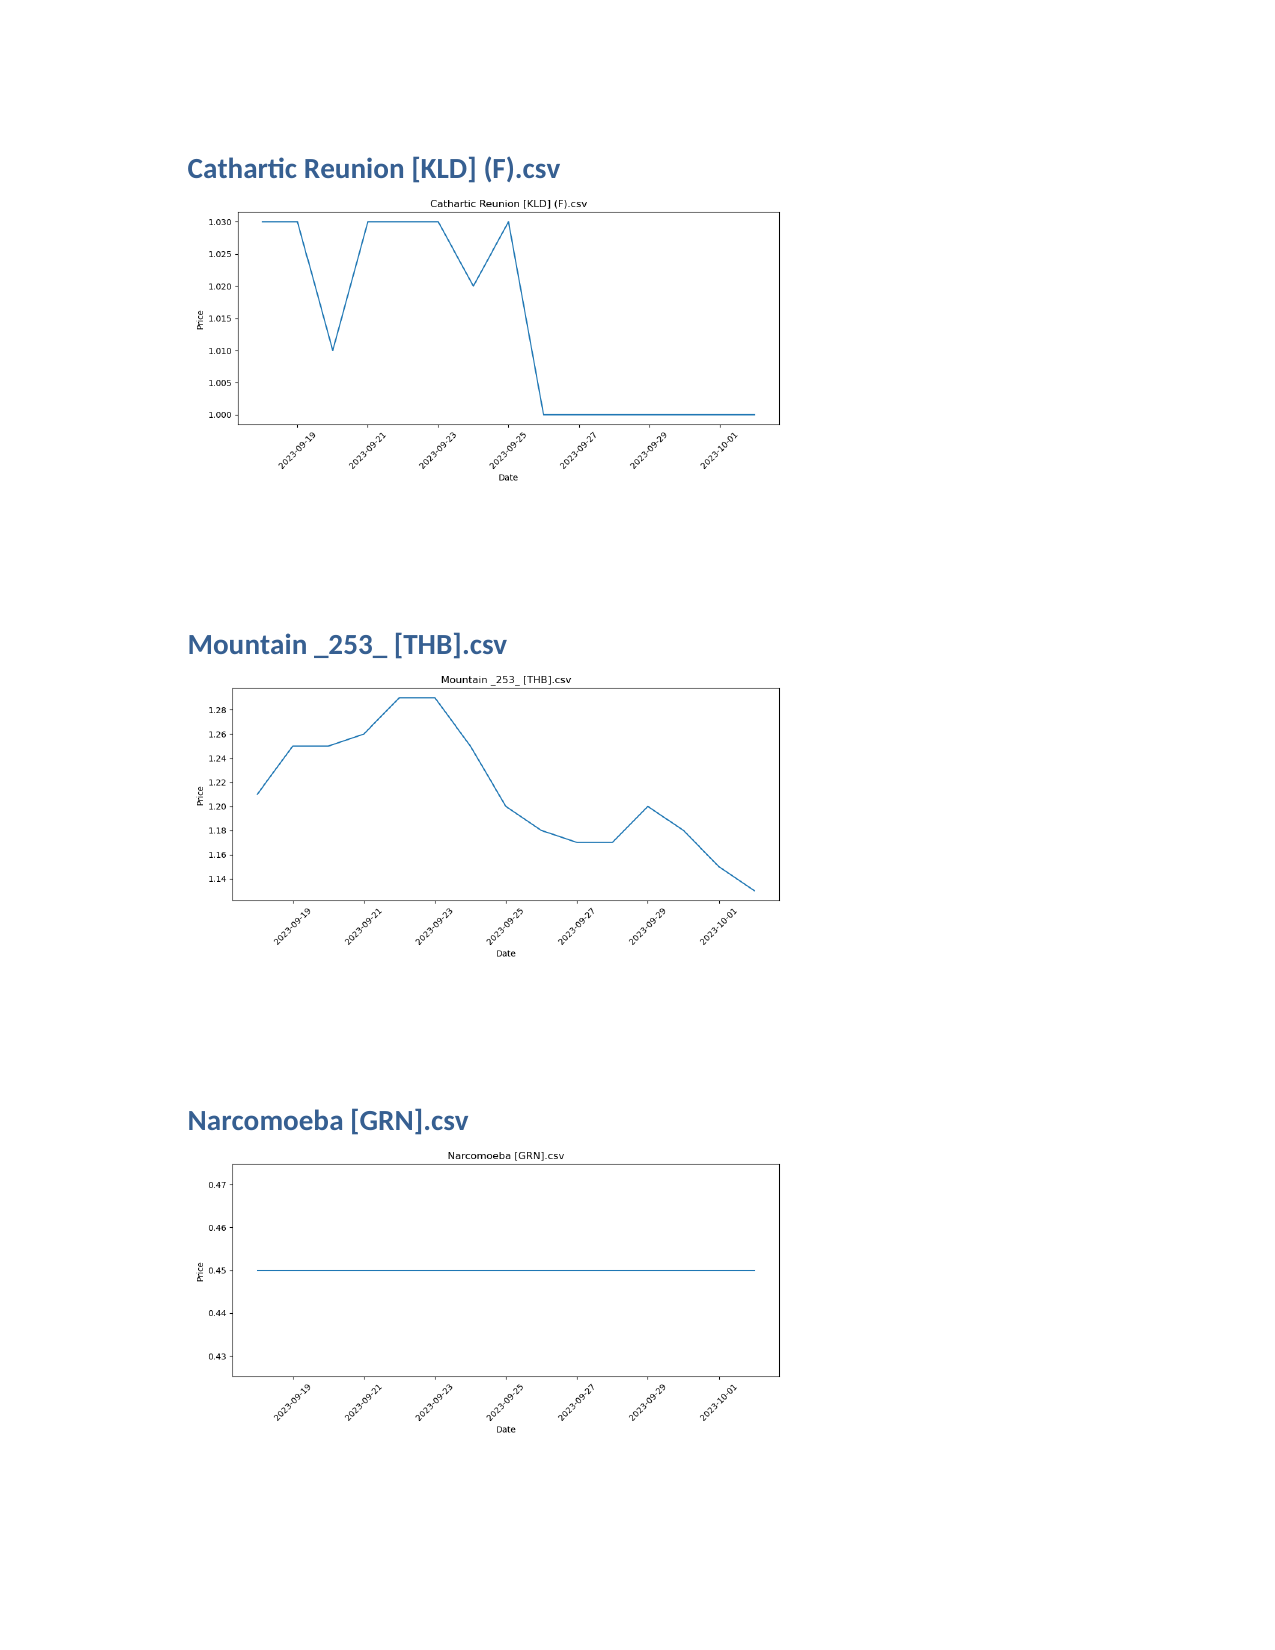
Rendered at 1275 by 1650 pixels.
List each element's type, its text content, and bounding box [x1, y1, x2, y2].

subtitle Cathartic Reunion [KLD] (F).csv [187, 150, 1087, 186]
picture [187, 191, 788, 491]
picture [187, 667, 788, 967]
subtitle Narcomoeba [GRN].csv [187, 1102, 1087, 1138]
subtitle Mountain _253_ [THB].csv [187, 626, 1087, 662]
picture [187, 1143, 788, 1443]
